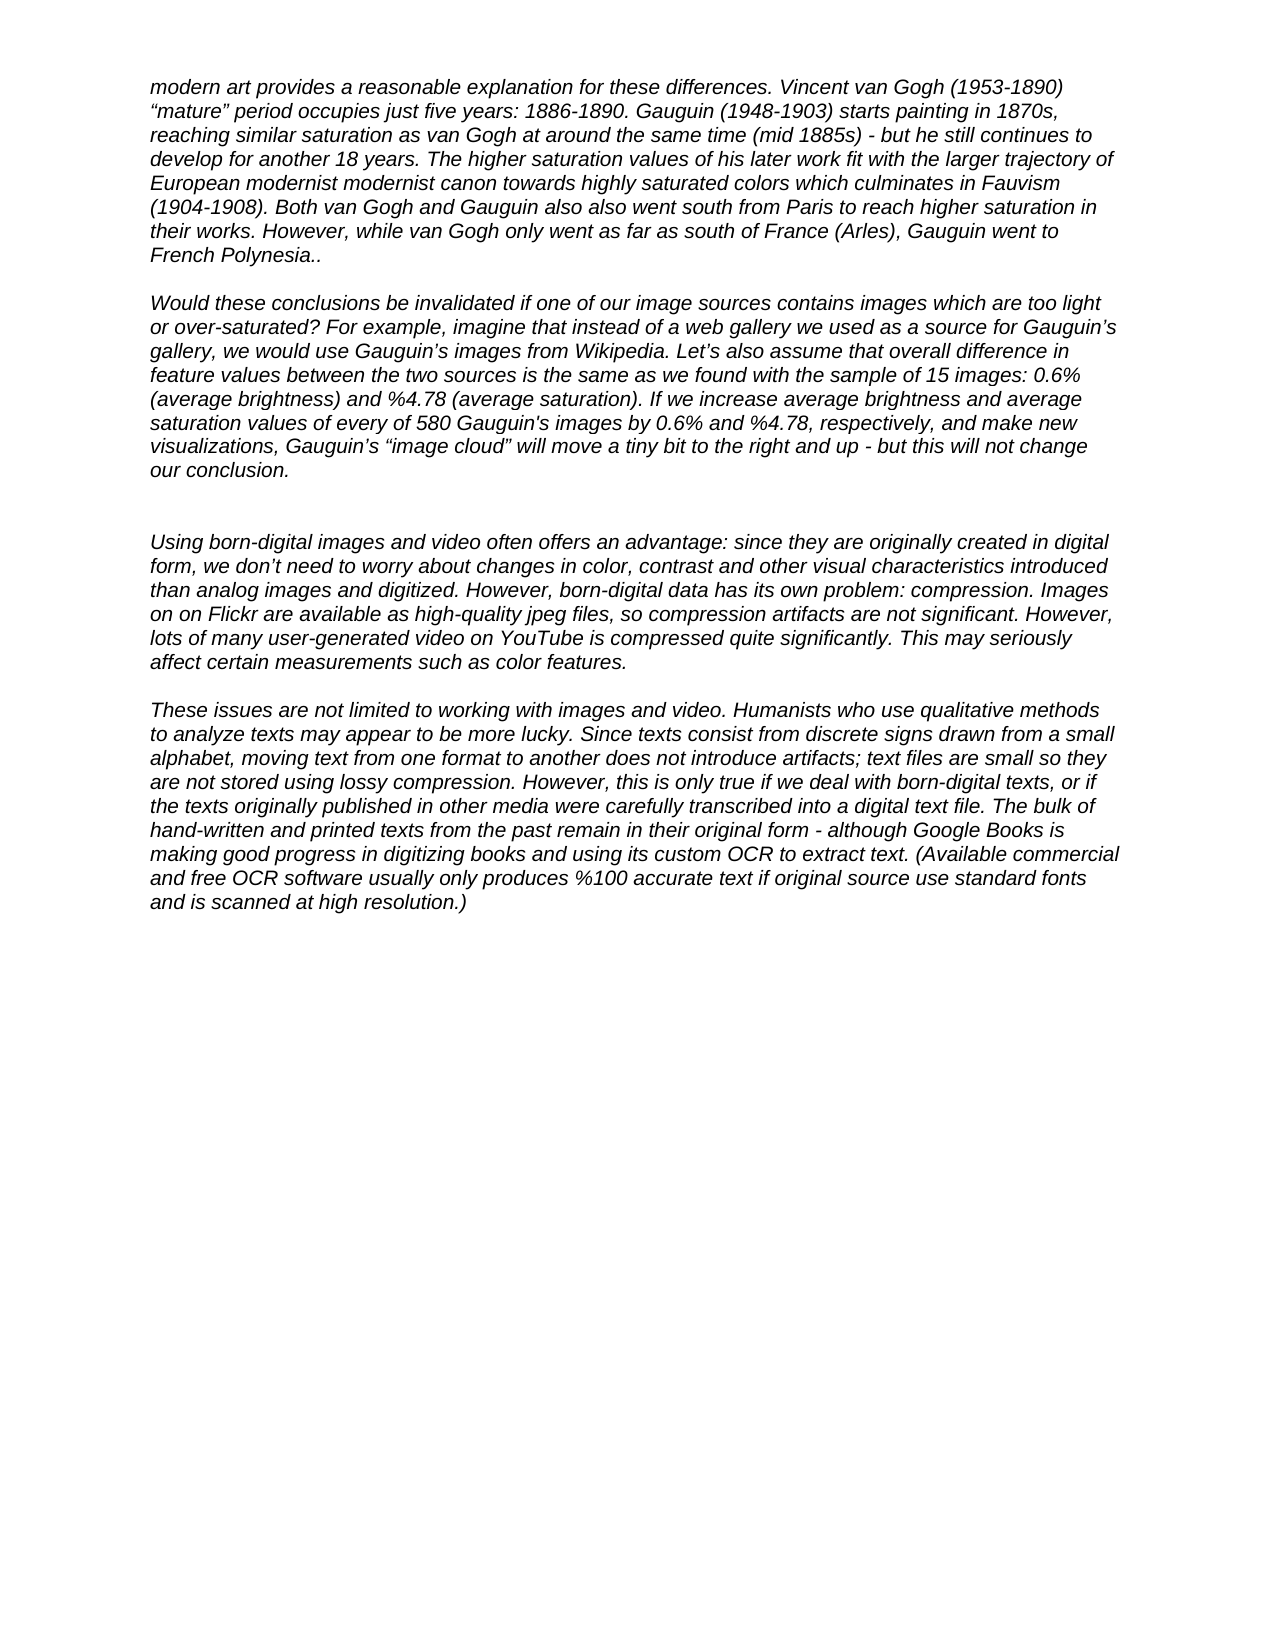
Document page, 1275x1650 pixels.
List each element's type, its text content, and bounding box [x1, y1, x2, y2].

text Using born-digital images and video often offers an advantage: since they are originally created in digital form, we don’t need to worry about changes in color, contrast and other visual characteristics introduced than analog images and digitized. However, born-digital data has its own problem: compression. Images on on Flickr are available as high-quality jpeg files, so compression artifacts are not significant. However, lots of many user-generated video on YouTube is compressed quite significantly. This may seriously affect certain measurements such as color features. [150, 530, 1125, 674]
text These issues are not limited to working with images and video. Humanists who use qualitative methods to analyze texts may appear to be more lucky. Since texts consist from discrete signs drawn from a small alphabet, moving text from one format to another does not introduce artifacts; text files are small so they are not stored using lossy compression. However, this is only true if we deal with born-digital texts, or if the texts originally published in other media were carefully transcribed into a digital text file. The bulk of hand-written and printed texts from the past remain in their original form - although Google Books is making good progress in digitizing books and using its custom OCR to extract text. (Available commercial and free OCR software usually only produces %100 accurate text if original source use standard fonts and is scanned at high resolution.) [150, 698, 1125, 913]
